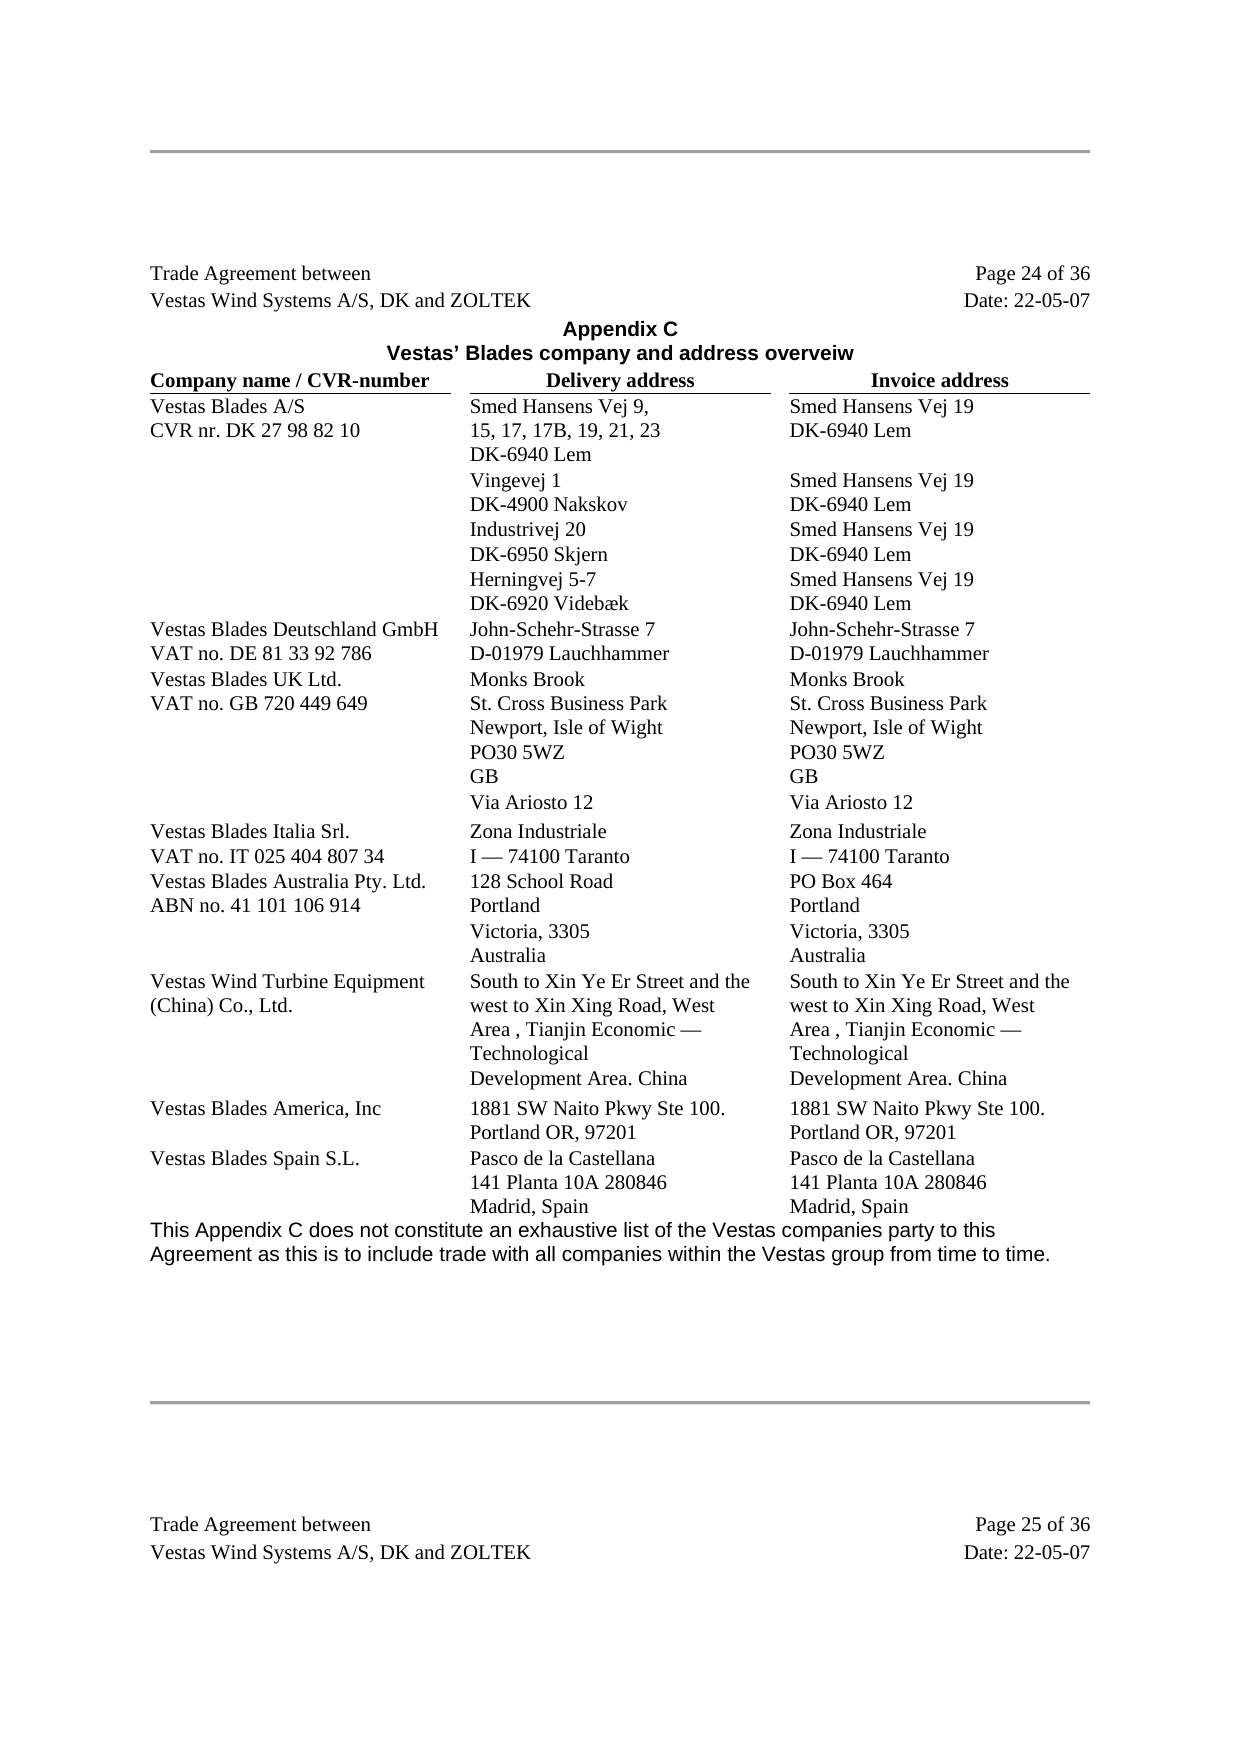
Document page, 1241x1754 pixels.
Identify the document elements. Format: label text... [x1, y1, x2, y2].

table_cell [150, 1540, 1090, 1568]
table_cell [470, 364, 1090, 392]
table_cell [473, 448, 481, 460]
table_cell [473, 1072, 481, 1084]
text Appendix C [150, 316, 1090, 340]
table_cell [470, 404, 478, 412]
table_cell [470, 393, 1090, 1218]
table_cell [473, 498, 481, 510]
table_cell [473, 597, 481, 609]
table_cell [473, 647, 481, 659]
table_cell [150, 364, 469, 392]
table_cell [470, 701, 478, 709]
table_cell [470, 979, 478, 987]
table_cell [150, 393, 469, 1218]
text Vestas’ Blades company and address overveiw [150, 340, 1090, 364]
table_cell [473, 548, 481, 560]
text This Appendix C does not constitute an exhaustive list of the Vestas companies party to this Agreement as this is to include trade with all companies within the Vestas group from time to time. [150, 1218, 1090, 1266]
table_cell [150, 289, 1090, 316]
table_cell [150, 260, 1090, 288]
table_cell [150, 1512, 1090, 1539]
